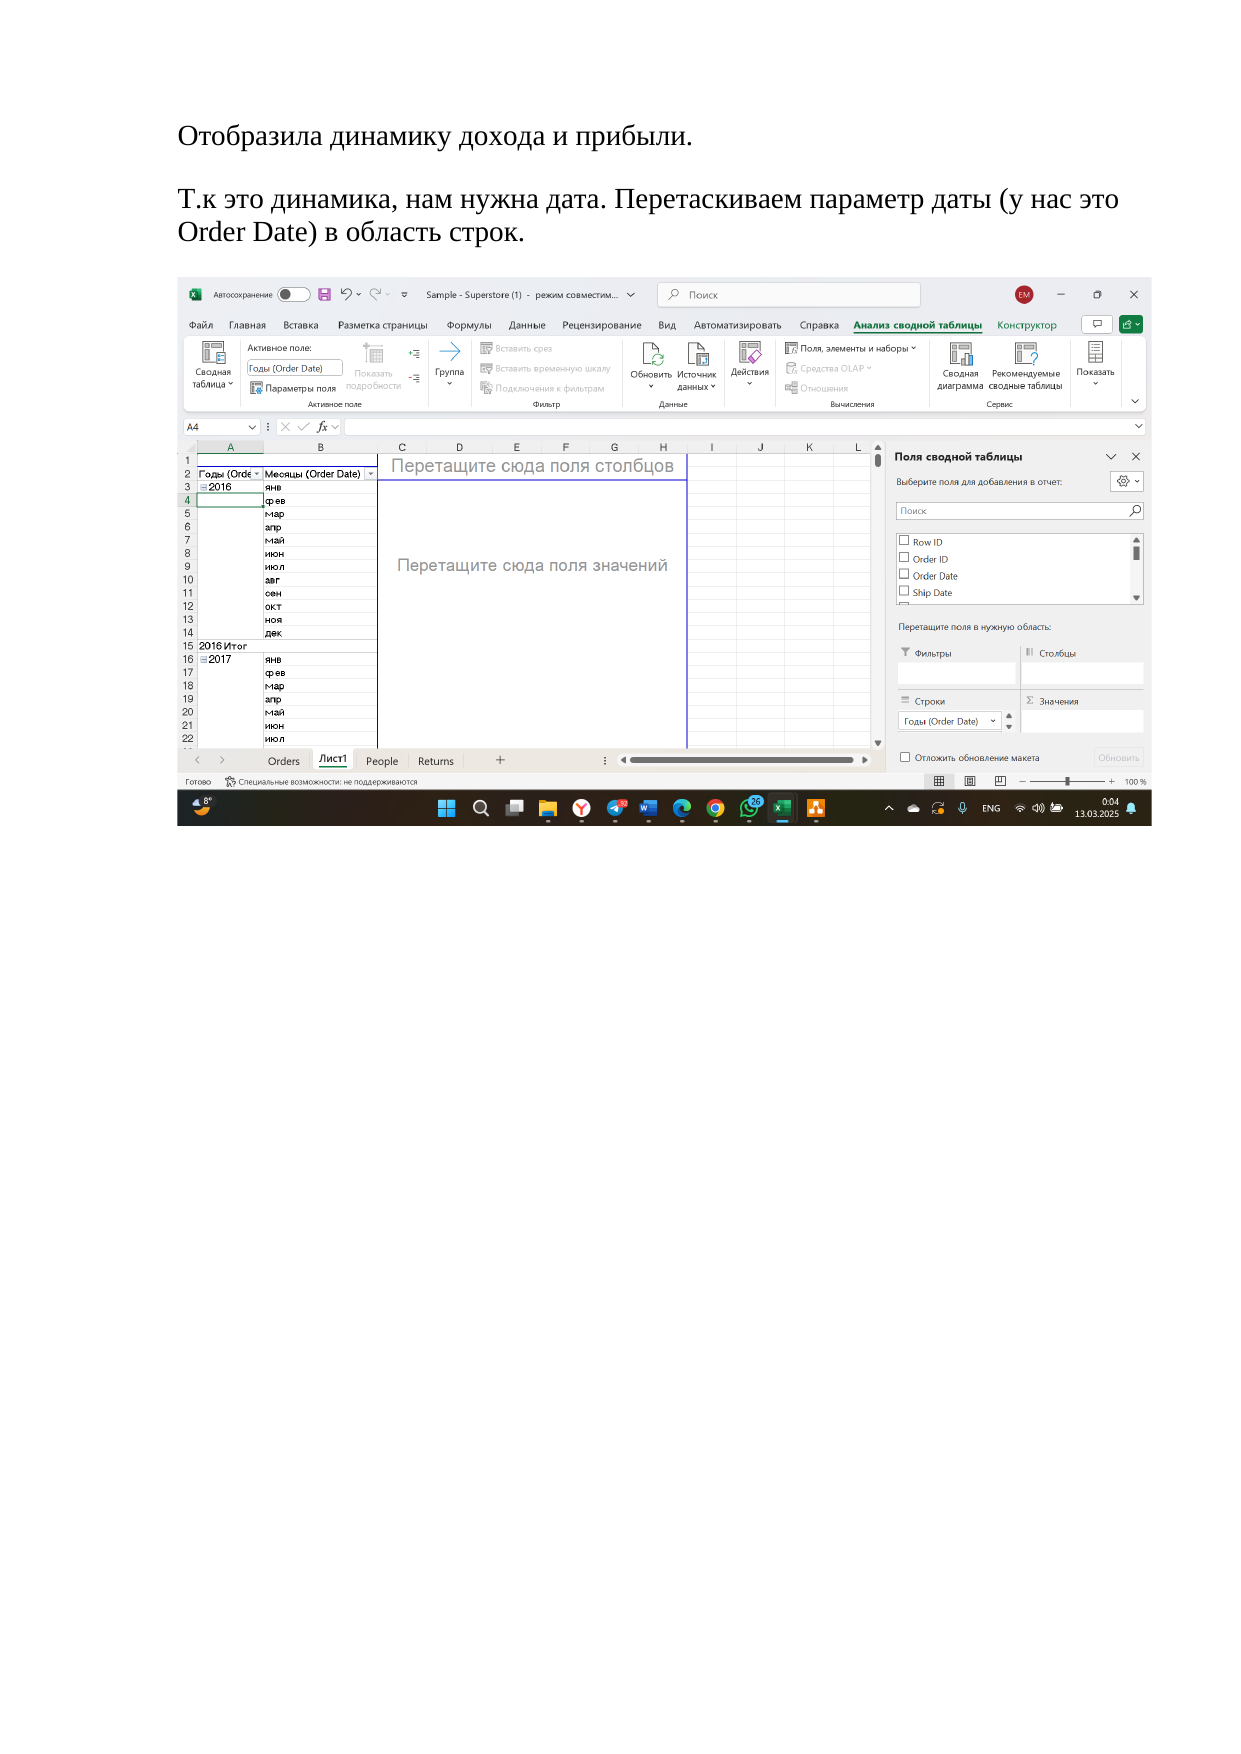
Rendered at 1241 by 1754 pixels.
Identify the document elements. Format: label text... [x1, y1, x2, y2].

text Т.к это динамика, нам нужна дата. Перетаскиваем параметр даты (у нас это Order Date) в область строк. [177, 181, 1152, 248]
text Отобразила динамику дохода и прибыли. [177, 118, 1152, 152]
picture [177, 277, 1152, 826]
